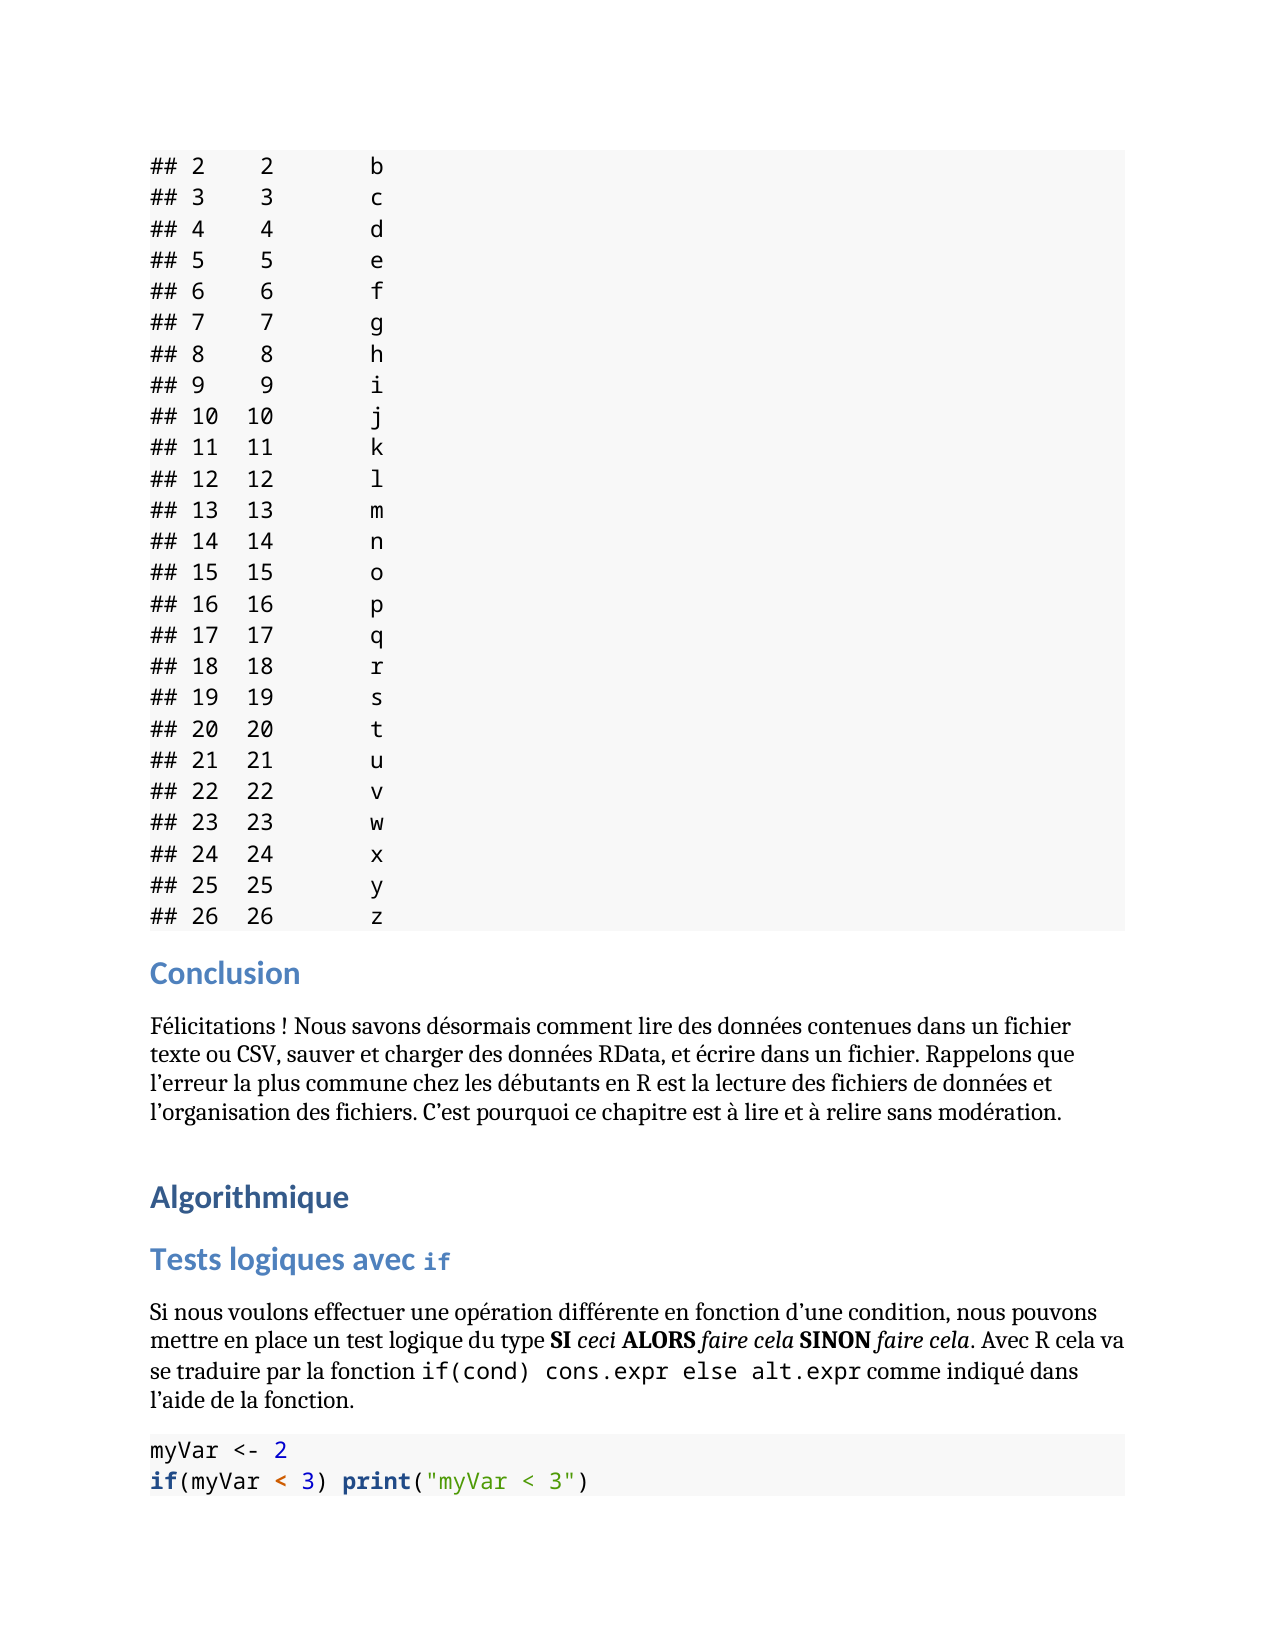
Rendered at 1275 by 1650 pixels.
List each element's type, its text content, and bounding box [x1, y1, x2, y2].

subtitle Tests logiques avec if [150, 1238, 1125, 1279]
text Félicitations ! Nous savons désormais comment lire des données contenues dans un fichier texte ou CSV, sauver et charger des données RData, et écrire dans un fichier. Rappelons que l’erreur la plus commune chez les débutants en R est la lecture des fichiers de données et l’organisation des fichiers. C’est pourquoi ce chapitre est à lire et à relire sans modération. [150, 1012, 1125, 1127]
subtitle Algorithmique [150, 1177, 1125, 1217]
text myVar <- 2 if(myVar < 3) print("myVar < 3") [287, 1434, 1125, 1496]
text Si nous voulons effectuer une opération différente en fonction d’une condition, nous pouvons mettre en place un test logique du type SI ceci ALORS faire cela SINON faire cela. Avec R cela va se traduire par la fonction if(cond) cons.expr else alt.expr comme indiqué dans l’aide de la fonction. [150, 1298, 1125, 1415]
subtitle Conclusion [150, 952, 1125, 993]
